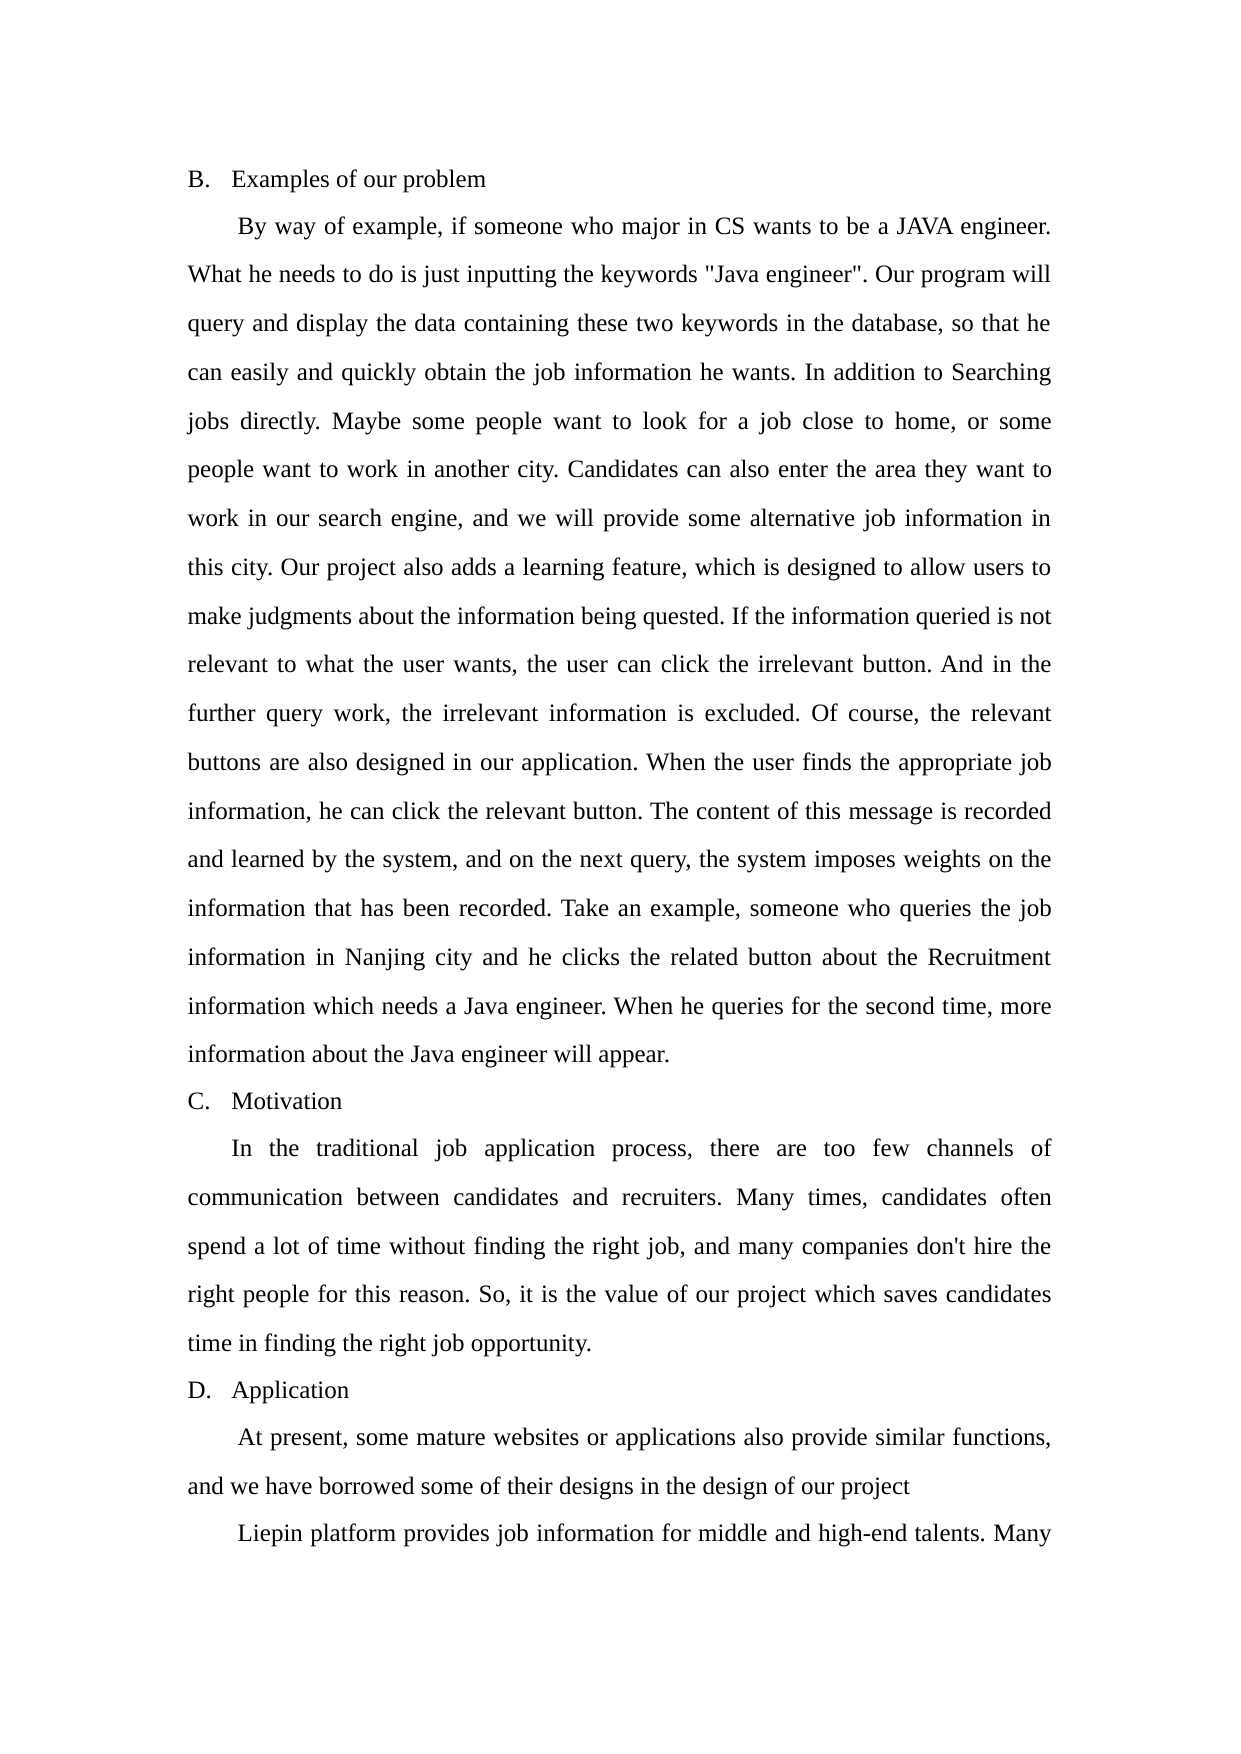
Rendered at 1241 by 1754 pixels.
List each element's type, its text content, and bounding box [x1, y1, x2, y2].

text In the traditional job application process, there are too few channels of communication between candidates and recruiters. Many times, candidates often spend a lot of time without finding the right job, and many companies don't hire the right people for this reason. So, it is the value of our project which saves candidates time in finding the right job opportunity. [187, 1131, 1053, 1359]
list At present, some mature websites or applications also provide similar functions, and we have borrowed some of their designs in the design of our project [187, 1420, 1053, 1501]
list By way of example, if someone who major in CS wants to be a JAVA engineer. What he needs to do is just inputting the keywords "Java engineer". Our program will query and display the data containing these two keywords in the database, so that he can easily and quickly obtain the job information he wants. In addition to Searching jobs directly. Maybe some people want to look for a job close to home, or some people want to work in another city. Candidates can also enter the area they want to work in our search engine, and we will provide some alternative job information in this city. Our project also adds a learning feature, which is designed to allow users to make judgments about the information being quested. If the information queried is not relevant to what the user wants, the user can click the irrelevant button. And in the further query work, the irrelevant information is excluded. Of course, the relevant buttons are also designed in our application. When the user finds the appropriate job information, he can click the relevant button. The content of this message is recorded and learned by the system, and on the next query, the system imposes weights on the information that has been recorded. Take an example, someone who queries the job information in Nanjing city and he clicks the related button about the Recruitment information which needs a Java engineer. When he queries for the second time, more information about the Java engineer will appear. [187, 209, 1053, 1070]
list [187, 1516, 1053, 1548]
list Motivation [187, 1084, 1053, 1117]
list Application [187, 1373, 1053, 1406]
list Examples of our problem [187, 162, 1053, 194]
